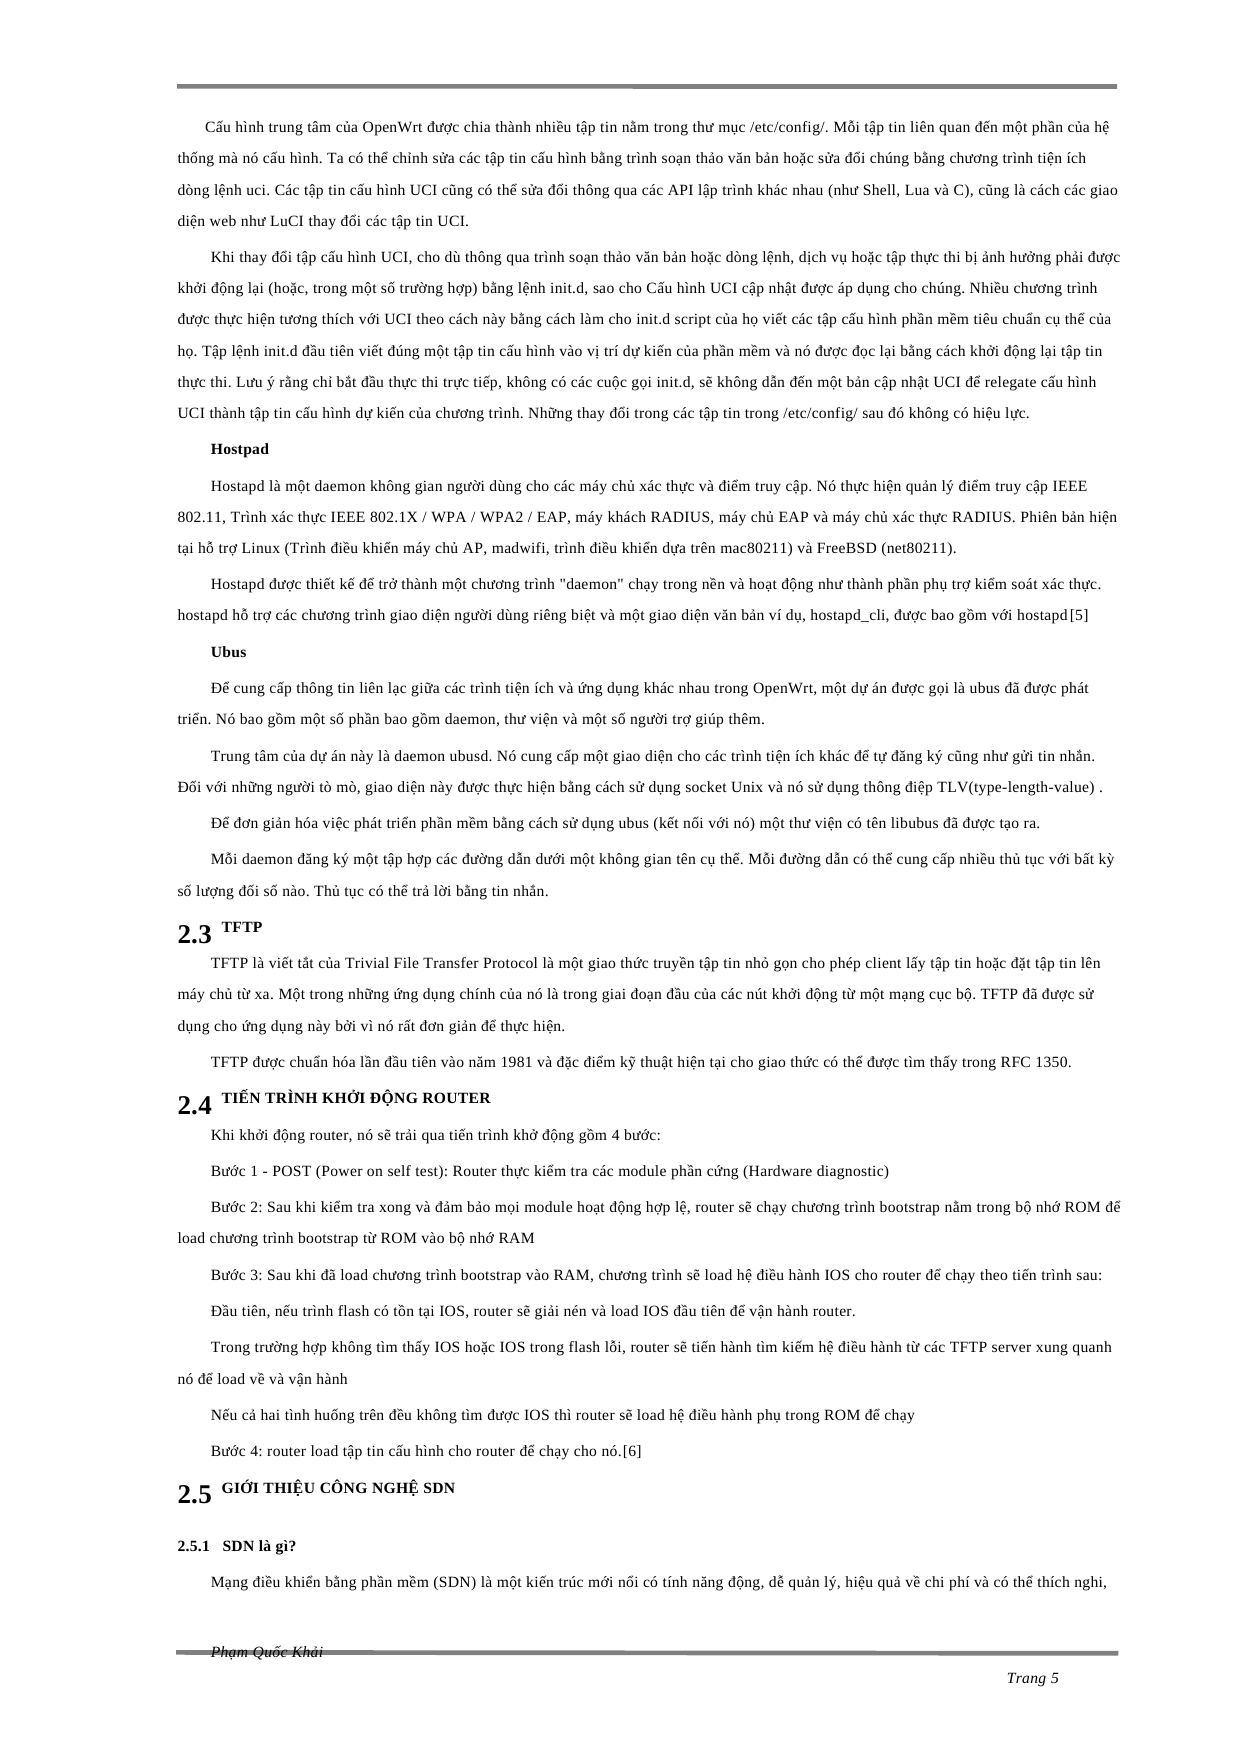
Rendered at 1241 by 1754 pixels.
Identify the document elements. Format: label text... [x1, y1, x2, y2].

text Khi thay đổi tập cấu hình UCI, cho dù thông qua trình soạn thảo văn bản hoặc dòng lệnh, dịch vụ hoặc tập thực thi bị ảnh hưởng phải được khởi động lại (hoặc, trong một số trường hợp) bằng lệnh init.d, sao cho Cấu hình UCI cập nhật được áp dụng cho chúng. Nhiều chương trình được thực hiện tương thích với UCI theo cách này bằng cách làm cho init.d script của họ viết các tập cấu hình phần mềm tiêu chuẩn cụ thể của họ. Tập lệnh init.d đầu tiên viết đúng một tập tin cấu hình vào vị trí dự kiến của phần mềm và nó được đọc lại bằng cách khởi động lại tập tin thực thi. Lưu ý rằng chỉ bắt đầu thực thi trực tiếp, không có các cuộc gọi init.d, sẽ không dẫn đến một bản cập nhật UCI để relegate cấu hình UCI thành tập tin cấu hình dự kiến của chương trình. Những thay đổi trong các tập tin trong /etc/config/ sau đó không có hiệu lực. [177, 248, 1122, 435]
subtitle TFTP [177, 918, 1122, 949]
text Đầu tiên, nếu trình flash có tồn tại IOS, router sẽ giải nén và load IOS đầu tiên để vận hành router. [177, 1302, 1122, 1333]
text Ubus [177, 642, 1122, 674]
text Khi khởi động router, nó sẽ trải qua tiến trình khở động gồm 4 bước: [177, 1125, 1122, 1157]
text Bước 4: router load tập tin cấu hình cho router để chạy cho nó.[6] [177, 1442, 1122, 1473]
text TFTP được chuẩn hóa lần đầu tiên vào năm 1981 và đặc điểm kỹ thuật hiện tại cho giao thức có thể được tìm thấy trong RFC 1350. [177, 1053, 1122, 1084]
subtitle GIỚI THIỆU CÔNG NGHỆ SDN [177, 1478, 1122, 1510]
text Hostpad [177, 440, 1122, 471]
subtitle SDN là gì? [177, 1537, 1122, 1568]
text Mỗi daemon đăng ký một tập hợp các đường dẫn dưới một không gian tên cụ thể. Mỗi đường dẫn có thể cung cấp nhiều thủ tục với bất kỳ số lượng đối số nào. Thủ tục có thể trả lời bằng tin nhắn. [177, 850, 1122, 912]
text Để cung cấp thông tin liên lạc giữa các trình tiện ích và ứng dụng khác nhau trong OpenWrt, một dự án được gọi là ubus đã được phát triển. Nó bao gồm một số phần bao gồm daemon, thư viện và một số người trợ giúp thêm. [177, 679, 1122, 741]
text TFTP là viết tắt của Trivial File Transfer Protocol là một giao thức truyền tập tin nhỏ gọn cho phép client lấy tập tin hoặc đặt tập tin lên máy chủ từ xa. Một trong những ứng dụng chính của nó là trong giai đoạn đầu của các nút khởi động từ một mạng cục bộ. TFTP đã được sử dụng cho ứng dụng này bởi vì nó rất đơn giản để thực hiện. [177, 954, 1122, 1047]
text Hostapd được thiết kế để trở thành một chương trình "daemon" chạy trong nền và hoạt động như thành phần phụ trợ kiểm soát xác thực. hostapd hỗ trợ các chương trình giao diện người dùng riêng biệt và một giao diện văn bản ví dụ, hostapd_cli, được bao gồm với hostapd[5] [177, 575, 1122, 637]
subtitle TIẾN TRÌNH KHỞI ĐỘNG ROUTER [177, 1089, 1122, 1120]
text Để đơn giản hóa việc phát triển phần mềm bằng cách sử dụng ubus (kết nối với nó) một thư viện có tên libubus đã được tạo ra. [177, 814, 1122, 845]
text Hostapd là một daemon không gian người dùng cho các máy chủ xác thực và điểm truy cập. Nó thực hiện quản lý điểm truy cập IEEE 802.11, Trình xác thực IEEE 802.1X / WPA / WPA2 / EAP, máy khách RADIUS, máy chủ EAP và máy chủ xác thực RADIUS. Phiên bản hiện tại hỗ trợ Linux (Trình điều khiển máy chủ AP, madwifi, trình điều khiển dựa trên mac80211) và FreeBSD (net80211). [177, 476, 1122, 570]
text Trung tâm của dự án này là daemon ubusd. Nó cung cấp một giao diện cho các trình tiện ích khác để tự đăng ký cũng như gửi tin nhắn. Đối với những người tò mò, giao diện này được thực hiện bằng cách sử dụng socket Unix và nó sử dụng thông điệp TLV(type-length-value) . [177, 746, 1122, 809]
text Trong trường hợp không tìm thấy IOS hoặc IOS trong flash lỗi, router sẽ tiến hành tìm kiếm hệ điều hành từ các TFTP server xung quanh nó để load về và vận hành [177, 1338, 1122, 1401]
text Bước 3: Sau khi đã load chương trình bootstrap vào RAM, chương trình sẽ load hệ điều hành IOS cho router để chạy theo tiến trình sau: [177, 1266, 1122, 1297]
text Bước 2: Sau khi kiểm tra xong và đảm bảo mọi module hoạt động hợp lệ, router sẽ chạy chương trình bootstrap nằm trong bộ nhớ ROM để load chương trình bootstrap từ ROM vào bộ nhớ RAM [177, 1198, 1122, 1260]
text Bước 1 - POST (Power on self test): Router thực kiểm tra các module phần cứng (Hardware diagnostic) [177, 1162, 1122, 1193]
text Nếu cả hai tình huống trên đều không tìm được IOS thì router sẽ load hệ điều hành phụ trong ROM để chạy [177, 1406, 1122, 1437]
